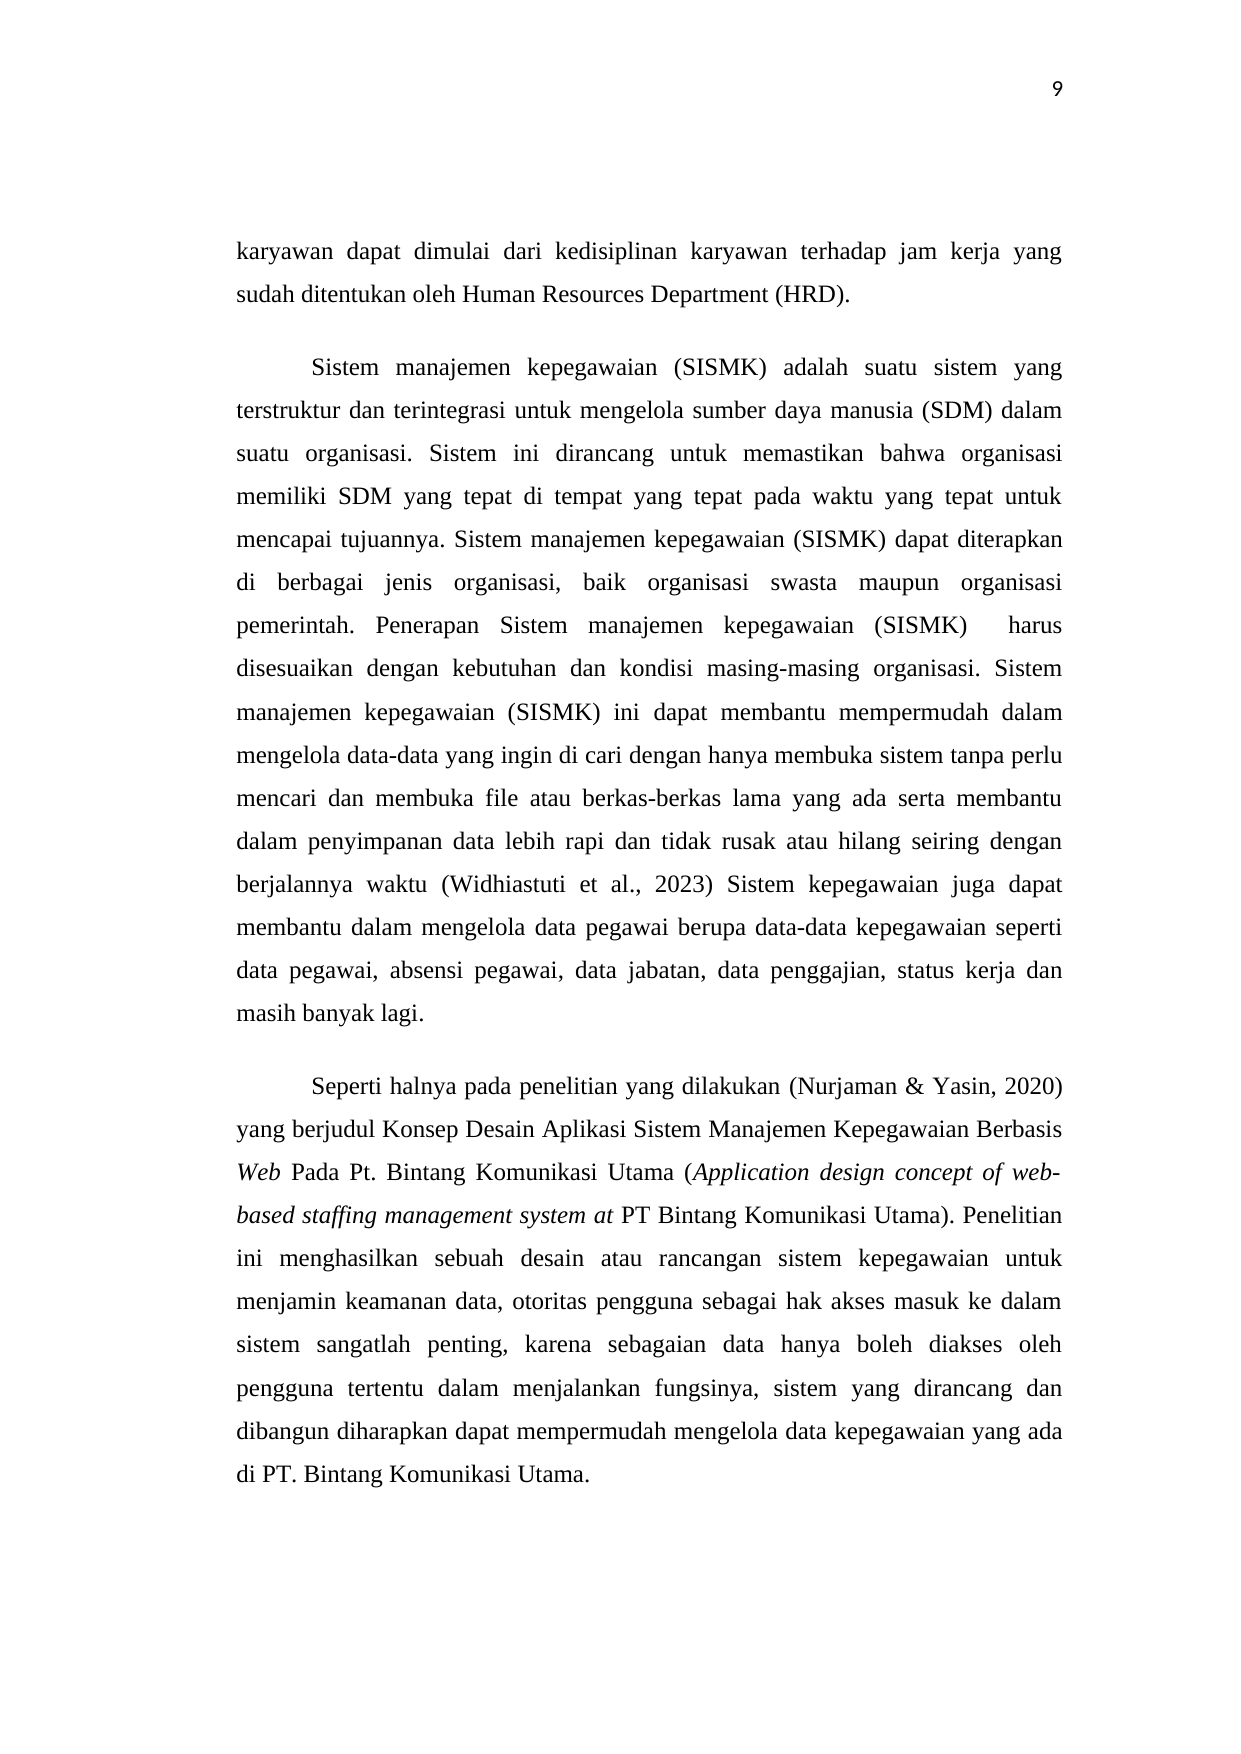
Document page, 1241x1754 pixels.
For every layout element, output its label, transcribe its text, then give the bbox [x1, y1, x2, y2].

text Sistem manajemen kepegawaian (SISMK) adalah suatu sistem yang terstruktur dan terintegrasi untuk mengelola sumber daya manusia (SDM) dalam suatu organisasi. Sistem ini dirancang untuk memastikan bahwa organisasi memiliki SDM yang tepat di tempat yang tepat pada waktu yang tepat untuk mencapai tujuannya. Sistem manajemen kepegawaian (SISMK) dapat diterapkan di berbagai jenis organisasi, baik organisasi swasta maupun organisasi pemerintah. Penerapan Sistem manajemen kepegawaian (SISMK) harus disesuaikan dengan kebutuhan dan kondisi masing-masing organisasi. Sistem manajemen kepegawaian (SISMK) ini dapat membantu mempermudah dalam mengelola data-data yang ingin di cari dengan hanya membuka sistem tanpa perlu mencari dan membuka file atau berkas-berkas lama yang ada serta membantu dalam penyimpanan data lebih rapi dan tidak rusak atau hilang seiring dengan berjalannya waktu (Widhiastuti et al., 2023) Sistem kepegawaian juga dapat membantu dalam mengelola data pegawai berupa data-data kepegawaian seperti data pegawai, absensi pegawai, data jabatan, data penggajian, status kerja dan masih banyak lagi. [236, 352, 1063, 1027]
text Seperti halnya pada penelitian yang dilakukan (Nurjaman & Yasin, 2020) yang berjudul Konsep Desain Aplikasi Sistem Manajemen Kepegawaian Berbasis Web Pada Pt. Bintang Komunikasi Utama (Application design concept of web-based staffing management system at PT Bintang Komunikasi Utama). Penelitian ini menghasilkan sebuah desain atau rancangan sistem kepegawaian untuk menjamin keamanan data, otoritas pengguna sebagai hak akses masuk ke dalam sistem sangatlah penting, karena sebagaian data hanya boleh diakses oleh pengguna tertentu dalam menjalankan fungsinya, sistem yang dirancang dan dibangun diharapkan dapat mempermudah mengelola data kepegawaian yang ada di PT. Bintang Komunikasi Utama. [236, 1071, 1063, 1488]
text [236, 236, 1063, 308]
